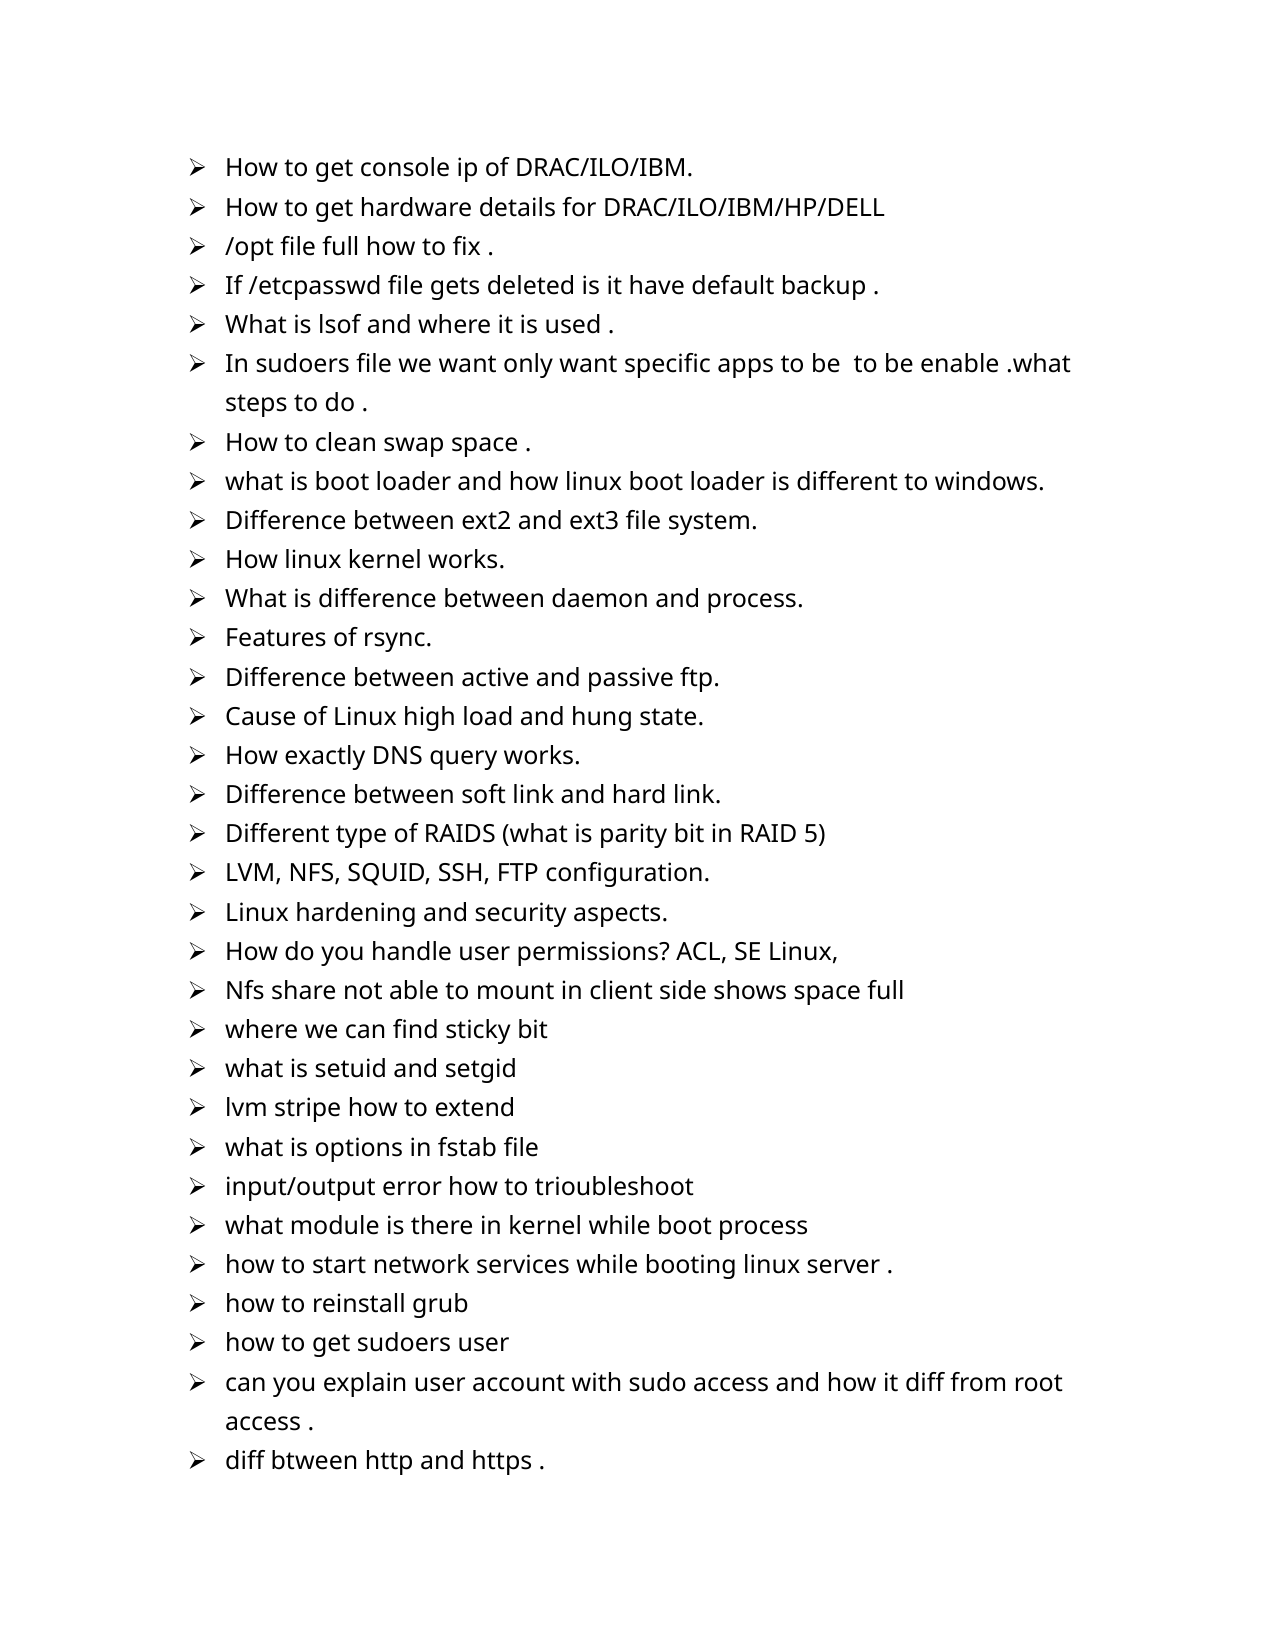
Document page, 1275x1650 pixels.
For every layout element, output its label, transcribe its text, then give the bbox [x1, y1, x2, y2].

list Cause of Linux high load and hung state. [187, 698, 1125, 732]
list How exactly DNS query works. [187, 737, 1125, 772]
list where we can find sticky bit [187, 1012, 1125, 1046]
list What is difference between daemon and process. [187, 581, 1125, 615]
list what is boot loader and how linux boot loader is different to windows. [187, 463, 1125, 497]
list how to start network services while booting linux server . [187, 1247, 1125, 1281]
list Difference between ext2 and ext3 file system. [187, 502, 1125, 537]
list Difference between active and passive ftp. [187, 659, 1125, 693]
list what is options in fstab file [187, 1129, 1125, 1163]
list In sudoers file we want only want specific apps to be to be enable .what steps to do . [187, 346, 1125, 419]
list If /etcpasswd file gets deleted is it have default backup . [187, 267, 1125, 302]
list how to reinstall grub [187, 1286, 1125, 1320]
list /opt file full how to fix . [187, 228, 1125, 262]
list diff btween http and https . [187, 1442, 1125, 1477]
list what module is there in kernel while boot process [187, 1207, 1125, 1242]
list What is lsof and where it is used . [187, 307, 1125, 341]
list Linux hardening and security aspects. [187, 894, 1125, 928]
list LVM, NFS, SQUID, SSH, FTP configuration. [187, 855, 1125, 889]
list How to clean swap space . [187, 424, 1125, 458]
list How to get hardware details for DRAC/ILO/IBM/HP/DELL [187, 189, 1125, 223]
list what is setuid and setgid [187, 1051, 1125, 1085]
list Different type of RAIDS (what is parity bit in RAID 5) [187, 816, 1125, 850]
list Nfs share not able to mount in client side shows space full [187, 972, 1125, 1007]
list How do you handle user permissions? ACL, SE Linux, [187, 933, 1125, 967]
list How to get console ip of DRAC/ILO/IBM. [187, 150, 1125, 184]
list lvm stripe how to extend [187, 1090, 1125, 1124]
list Difference between soft link and hard link. [187, 777, 1125, 811]
list Features of rsync. [187, 620, 1125, 654]
list How linux kernel works. [187, 542, 1125, 576]
list input/output error how to trioubleshoot [187, 1168, 1125, 1202]
list how to get sudoers user [187, 1325, 1125, 1359]
list can you explain user account with sudo access and how it diff from root access . [187, 1364, 1125, 1437]
